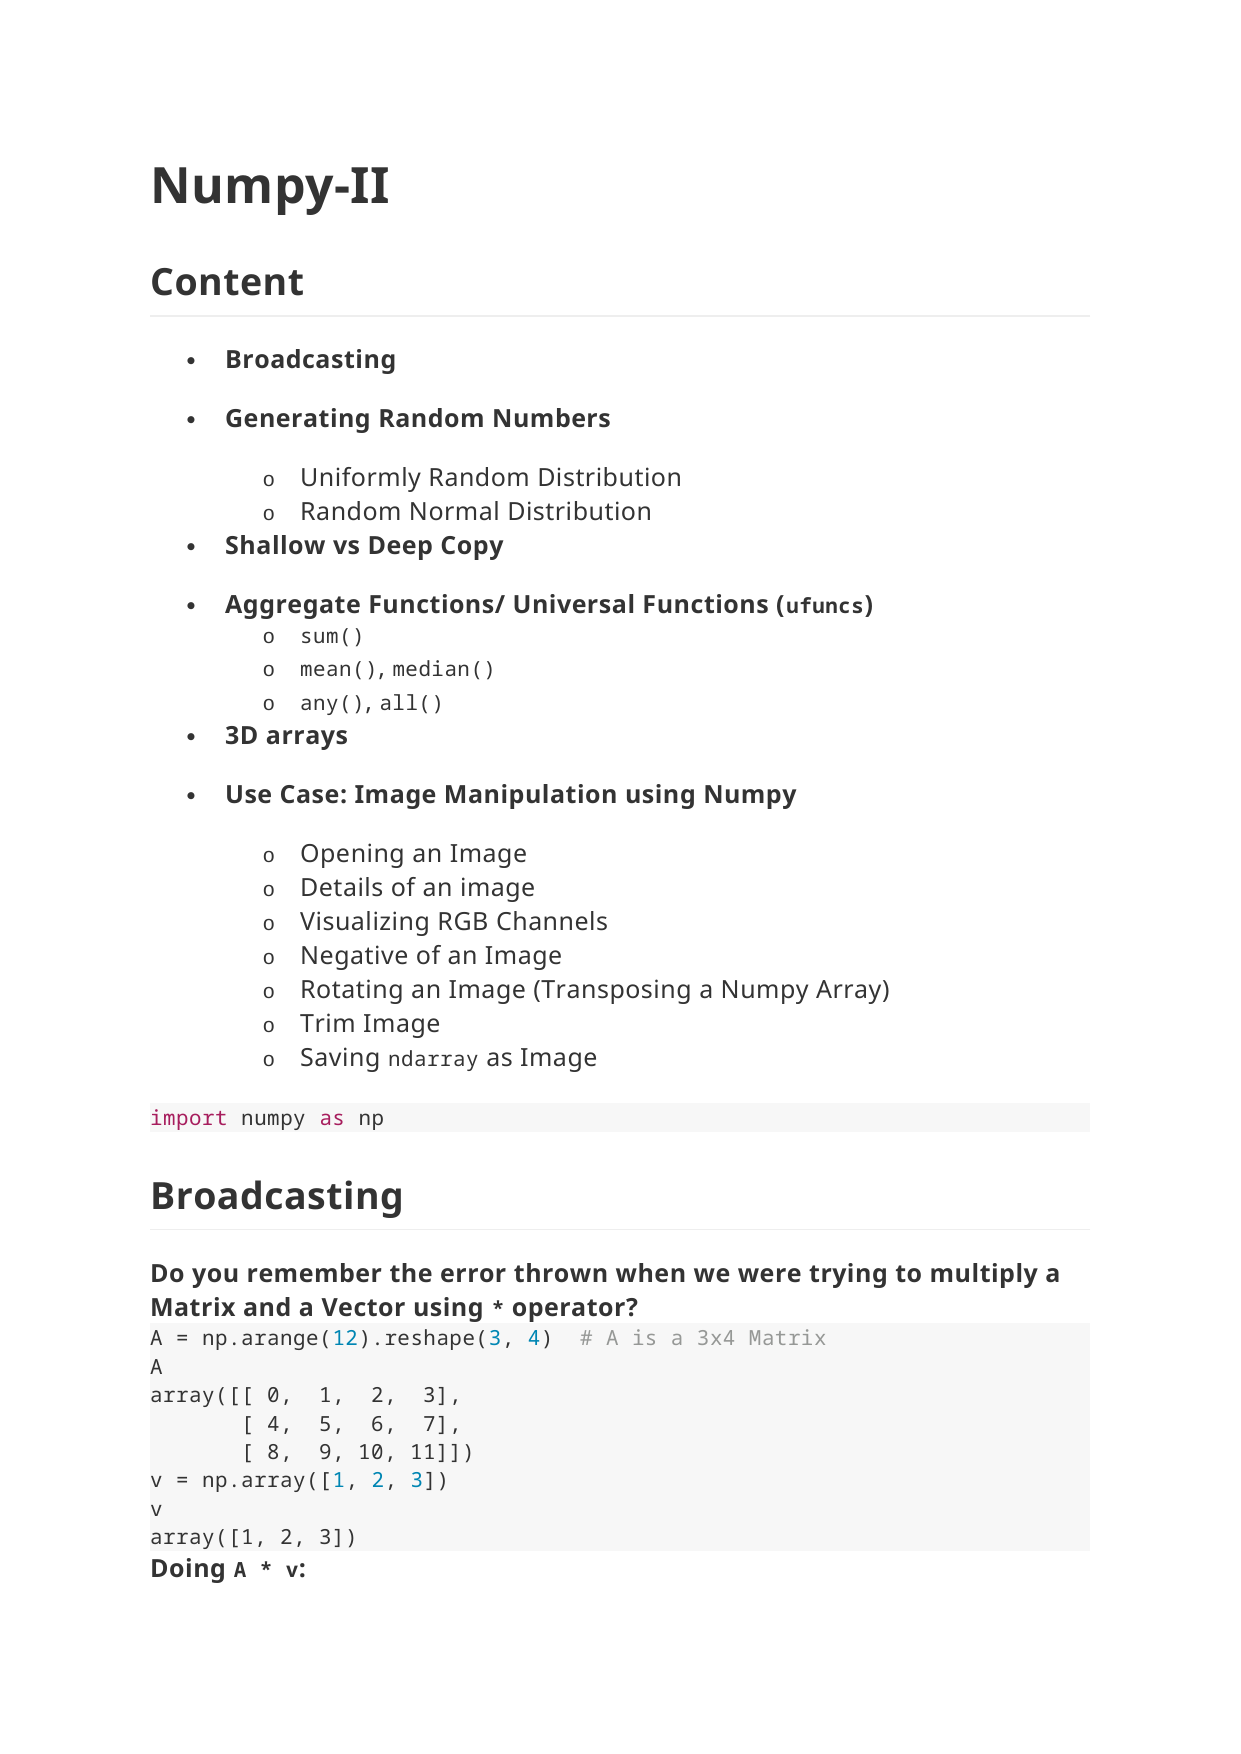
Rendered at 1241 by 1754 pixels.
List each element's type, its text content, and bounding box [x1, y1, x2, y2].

list any(), all() [262, 683, 1090, 718]
text [ 4, 5, 6, 7], [150, 1409, 1090, 1437]
list sum() [262, 621, 1090, 649]
list Negative of an Image [262, 938, 1090, 972]
text array([[ 0, 1, 2, 3], [150, 1380, 1090, 1409]
text array([1, 2, 3]) [150, 1522, 1090, 1551]
list Saving ndarray as Image [262, 1040, 1090, 1074]
list Random Normal Distribution [262, 494, 1090, 528]
text Numpy-II [150, 150, 1090, 218]
text Broadcasting [150, 1169, 1090, 1229]
list Opening an Image [262, 836, 1090, 870]
list Uniformly Random Distribution [262, 460, 1090, 494]
list Aggregate Functions/ Universal Functions (ufuncs) [187, 587, 1090, 621]
list Use Case: Image Manipulation using Numpy [187, 777, 1090, 811]
text [ 8, 9, 10, 11]]) [150, 1437, 1090, 1466]
list Rotating an Image (Transposing a Numpy Array) [262, 972, 1090, 1006]
text A = np.arange(12).reshape(3, 4) # A is a 3x4 Matrix [150, 1323, 1090, 1352]
list Broadcasting [187, 342, 1090, 376]
text v [150, 1494, 1090, 1522]
list Details of an image [262, 870, 1090, 904]
text Content [150, 256, 1090, 315]
text A [150, 1352, 1090, 1380]
list Generating Random Numbers [187, 401, 1090, 435]
text import numpy as np [150, 1103, 1090, 1132]
text Do you remember the error thrown when we were trying to multiply a Matrix and a Vector using * operator? [150, 1255, 1090, 1323]
list Visualizing RGB Channels [262, 904, 1090, 938]
text Doing A * v: [150, 1551, 1090, 1585]
list Shallow vs Deep Copy [187, 528, 1090, 562]
list Trim Image [262, 1006, 1090, 1040]
list 3D arrays [187, 718, 1090, 752]
text v = np.array([1, 2, 3]) [150, 1466, 1090, 1494]
list mean(), median() [262, 649, 1090, 683]
